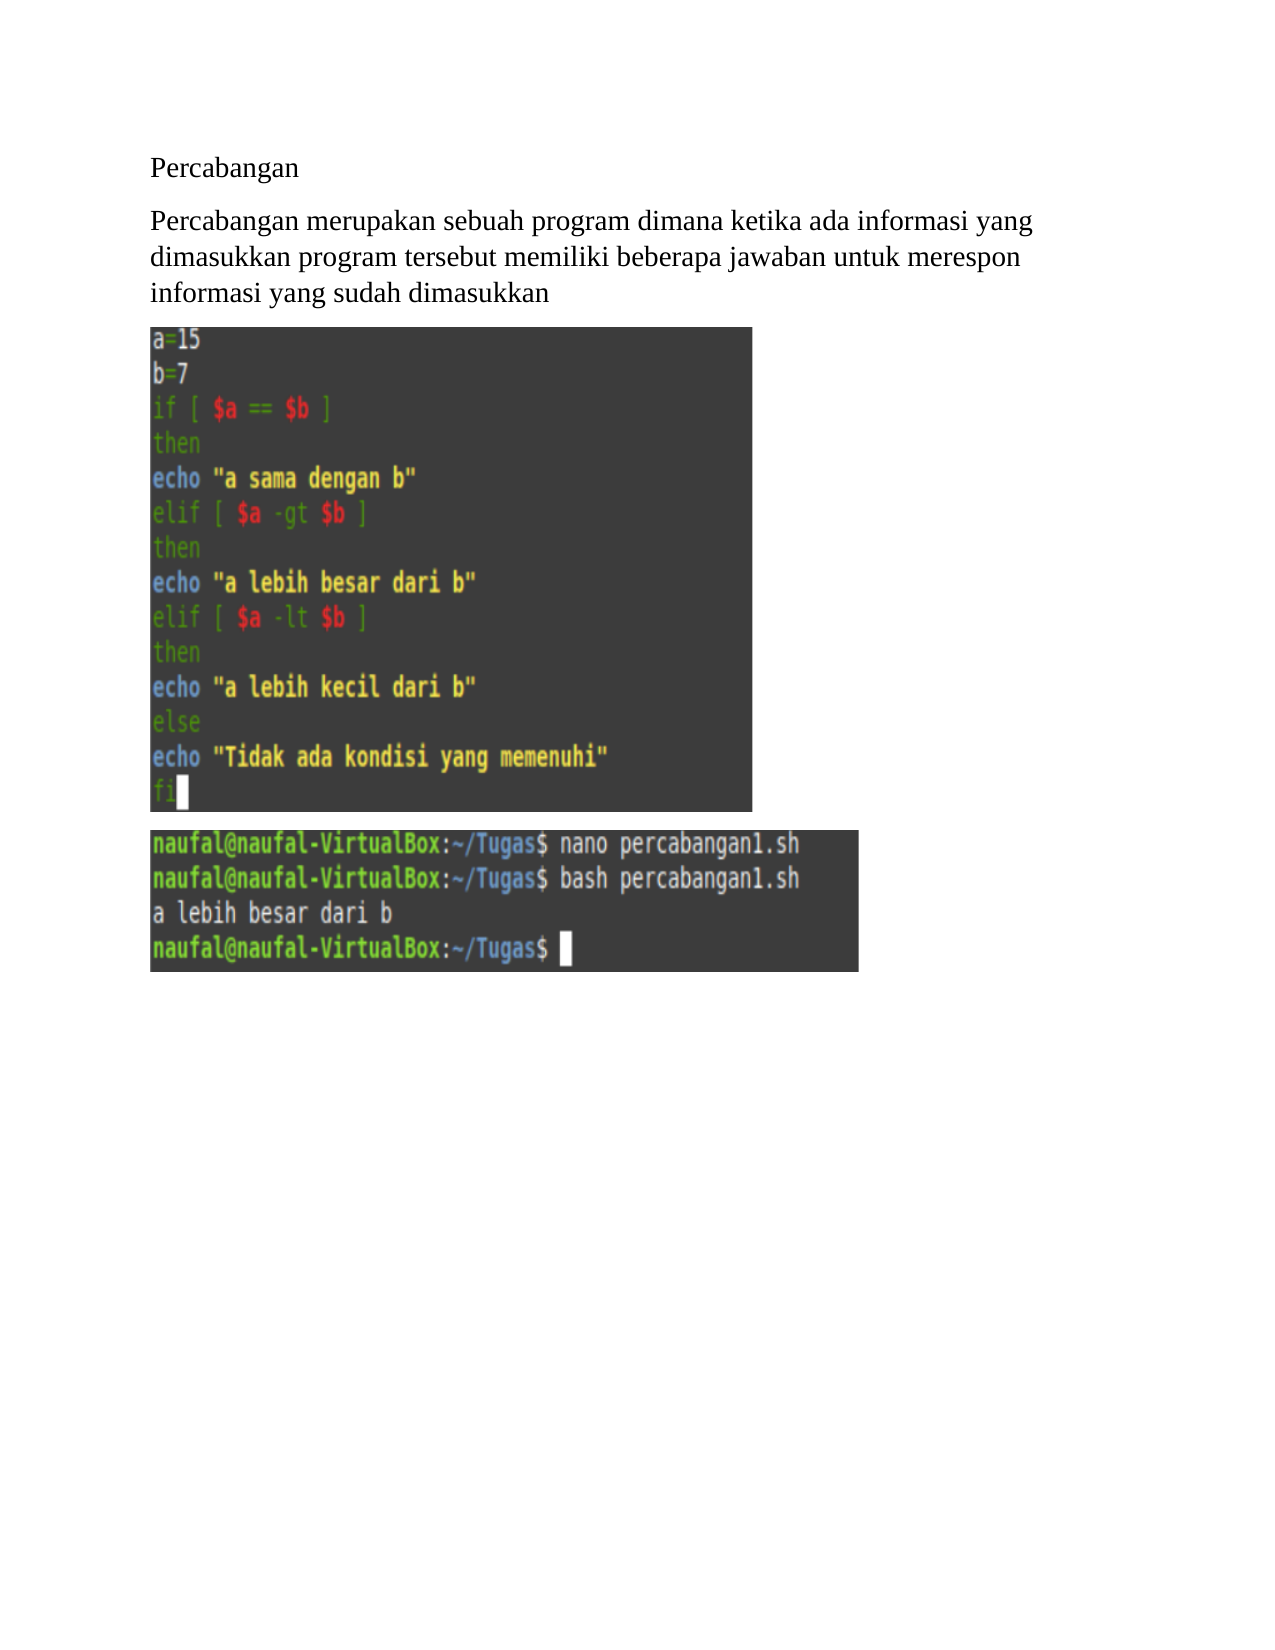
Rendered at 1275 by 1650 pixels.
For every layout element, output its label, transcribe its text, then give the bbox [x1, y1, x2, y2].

picture [150, 327, 753, 812]
text Percabangan [150, 150, 1125, 183]
text Percabangan merupakan sebuah program dimana ketika ada informasi yang dimasukkan program tersebut memiliki beberapa jawaban untuk merespon informasi yang sudah dimasukkan [150, 203, 1125, 309]
picture [150, 830, 859, 972]
